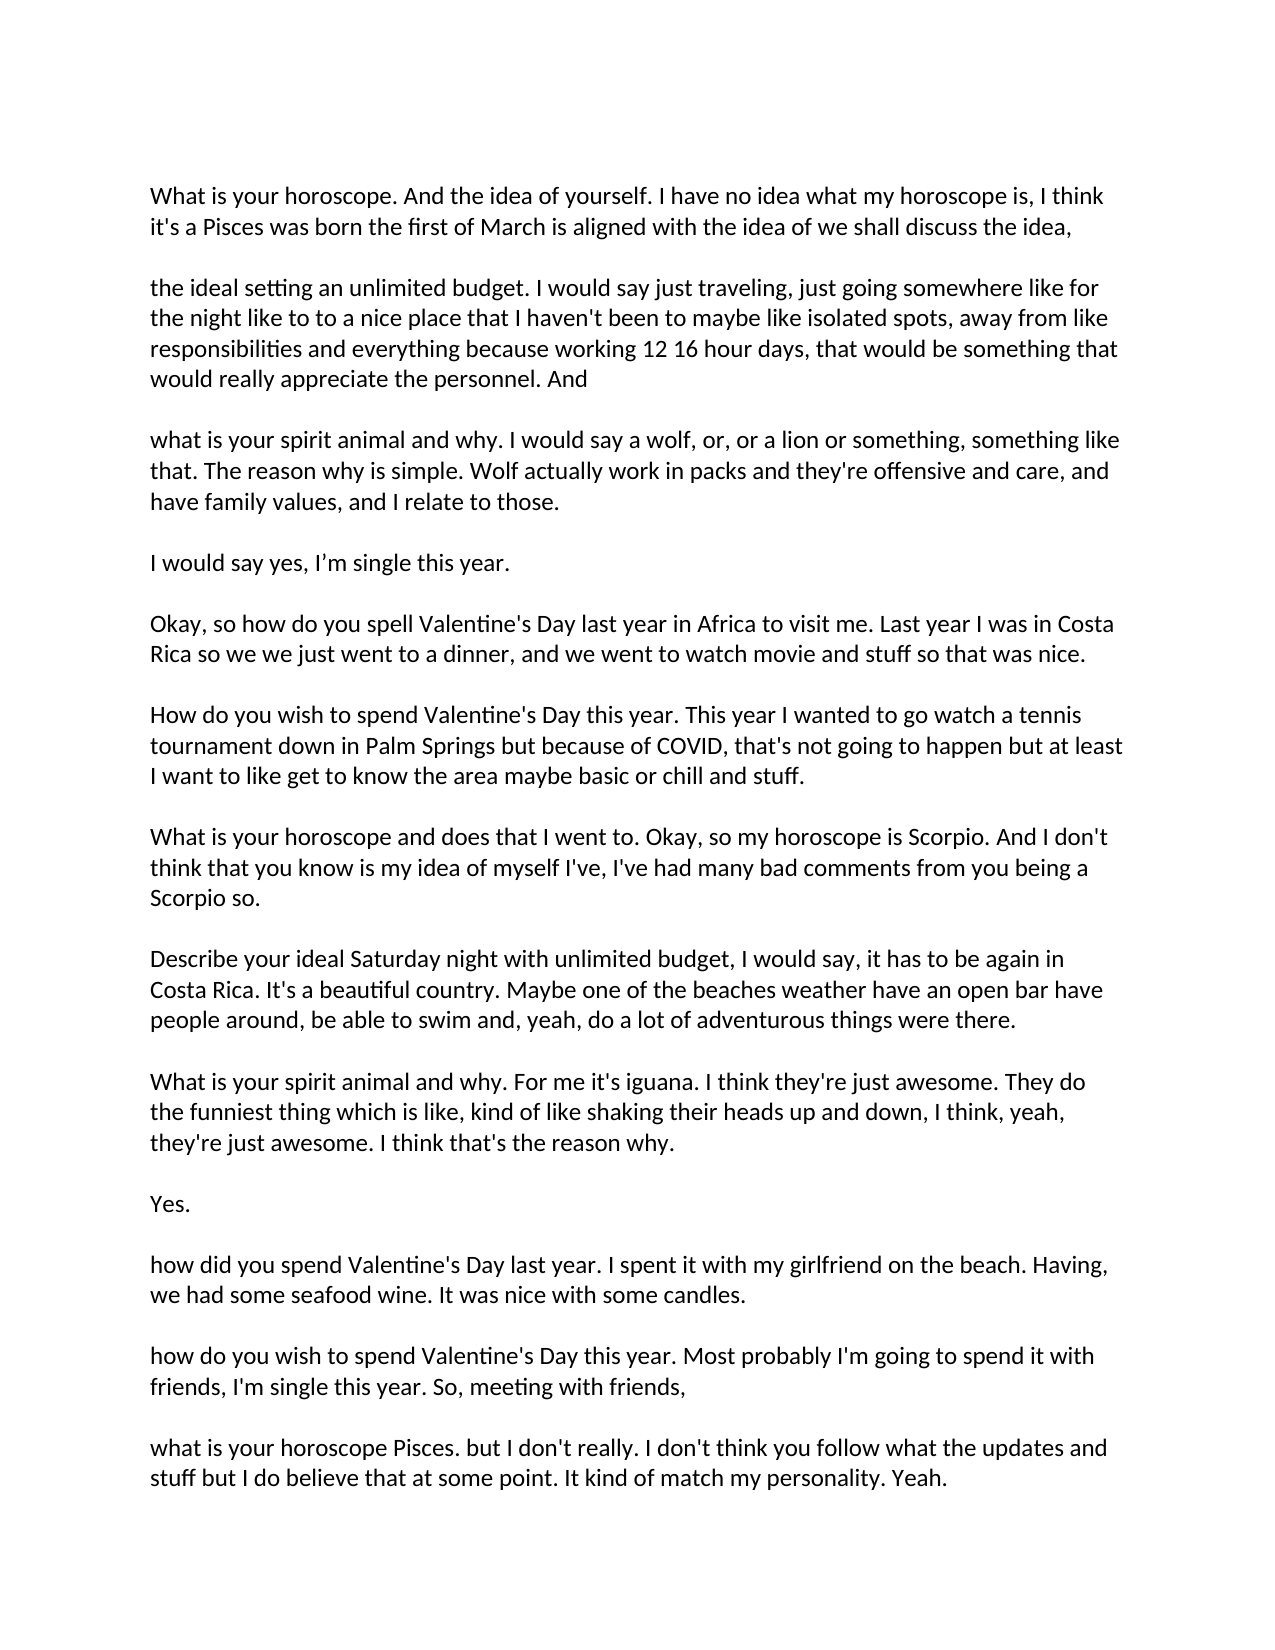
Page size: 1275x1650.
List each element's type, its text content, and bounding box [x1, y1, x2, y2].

text Yes. [150, 1188, 1125, 1218]
text the ideal setting an unlimited budget. I would say just traveling, just going somewhere like for the night like to to a nice place that I haven't been to maybe like isolated spots, away from like responsibilities and everything because working 12 16 hour days, that would be something that would really appreciate the personnel. And [150, 272, 1125, 394]
text what is your spirit animal and why. I would say a wolf, or, or a lion or something, something like that. The reason why is simple. Wolf actually work in packs and they're offensive and care, and have family values, and I relate to those. [150, 425, 1125, 516]
text how did you spend Valentine's Day last year. I spent it with my girlfriend on the beach. Having, we had some seafood wine. It was nice with some candles. [150, 1249, 1125, 1310]
text What is your horoscope. And the idea of yourself. I have no idea what my horoscope is, I think it's a Pisces was born the first of March is aligned with the idea of we shall discuss the idea, [150, 181, 1125, 242]
text What is your spirit animal and why. For me it's iguana. I think they're just awesome. They do the funniest thing which is like, kind of like shaking their heads up and down, I think, yeah, they're just awesome. I think that's the reason why. [150, 1066, 1125, 1157]
text What is your horoscope and does that I went to. Okay, so my horoscope is Scorpio. And I don't think that you know is my idea of myself I've, I've had many bad comments from you being a Scorpio so. [150, 821, 1125, 913]
text Describe your ideal Saturday night with unlimited budget, I would say, it has to be again in Costa Rica. It's a beautiful country. Maybe one of the beaches weather have an open bar have people around, be able to swim and, yeah, do a lot of adventurous things were there. [150, 943, 1125, 1035]
text How do you wish to spend Valentine's Day this year. This year I wanted to go watch a tennis tournament down in Palm Springs but because of COVID, that's not going to happen but at least I want to like get to know the area maybe basic or chill and stuff. [150, 699, 1125, 791]
text how do you wish to spend Valentine's Day this year. Most probably I'm going to spend it with friends, I'm single this year. So, meeting with friends, [150, 1340, 1125, 1401]
text I would say yes, I’m single this year. [150, 547, 1125, 577]
text what is your horoscope Pisces. but I don't really. I don't think you follow what the updates and stuff but I do believe that at some point. It kind of match my personality. Yeah. [150, 1432, 1125, 1493]
text Okay, so how do you spell Valentine's Day last year in Africa to visit me. Last year I was in Costa Rica so we we just went to a dinner, and we went to watch movie and stuff so that was nice. [150, 608, 1125, 669]
